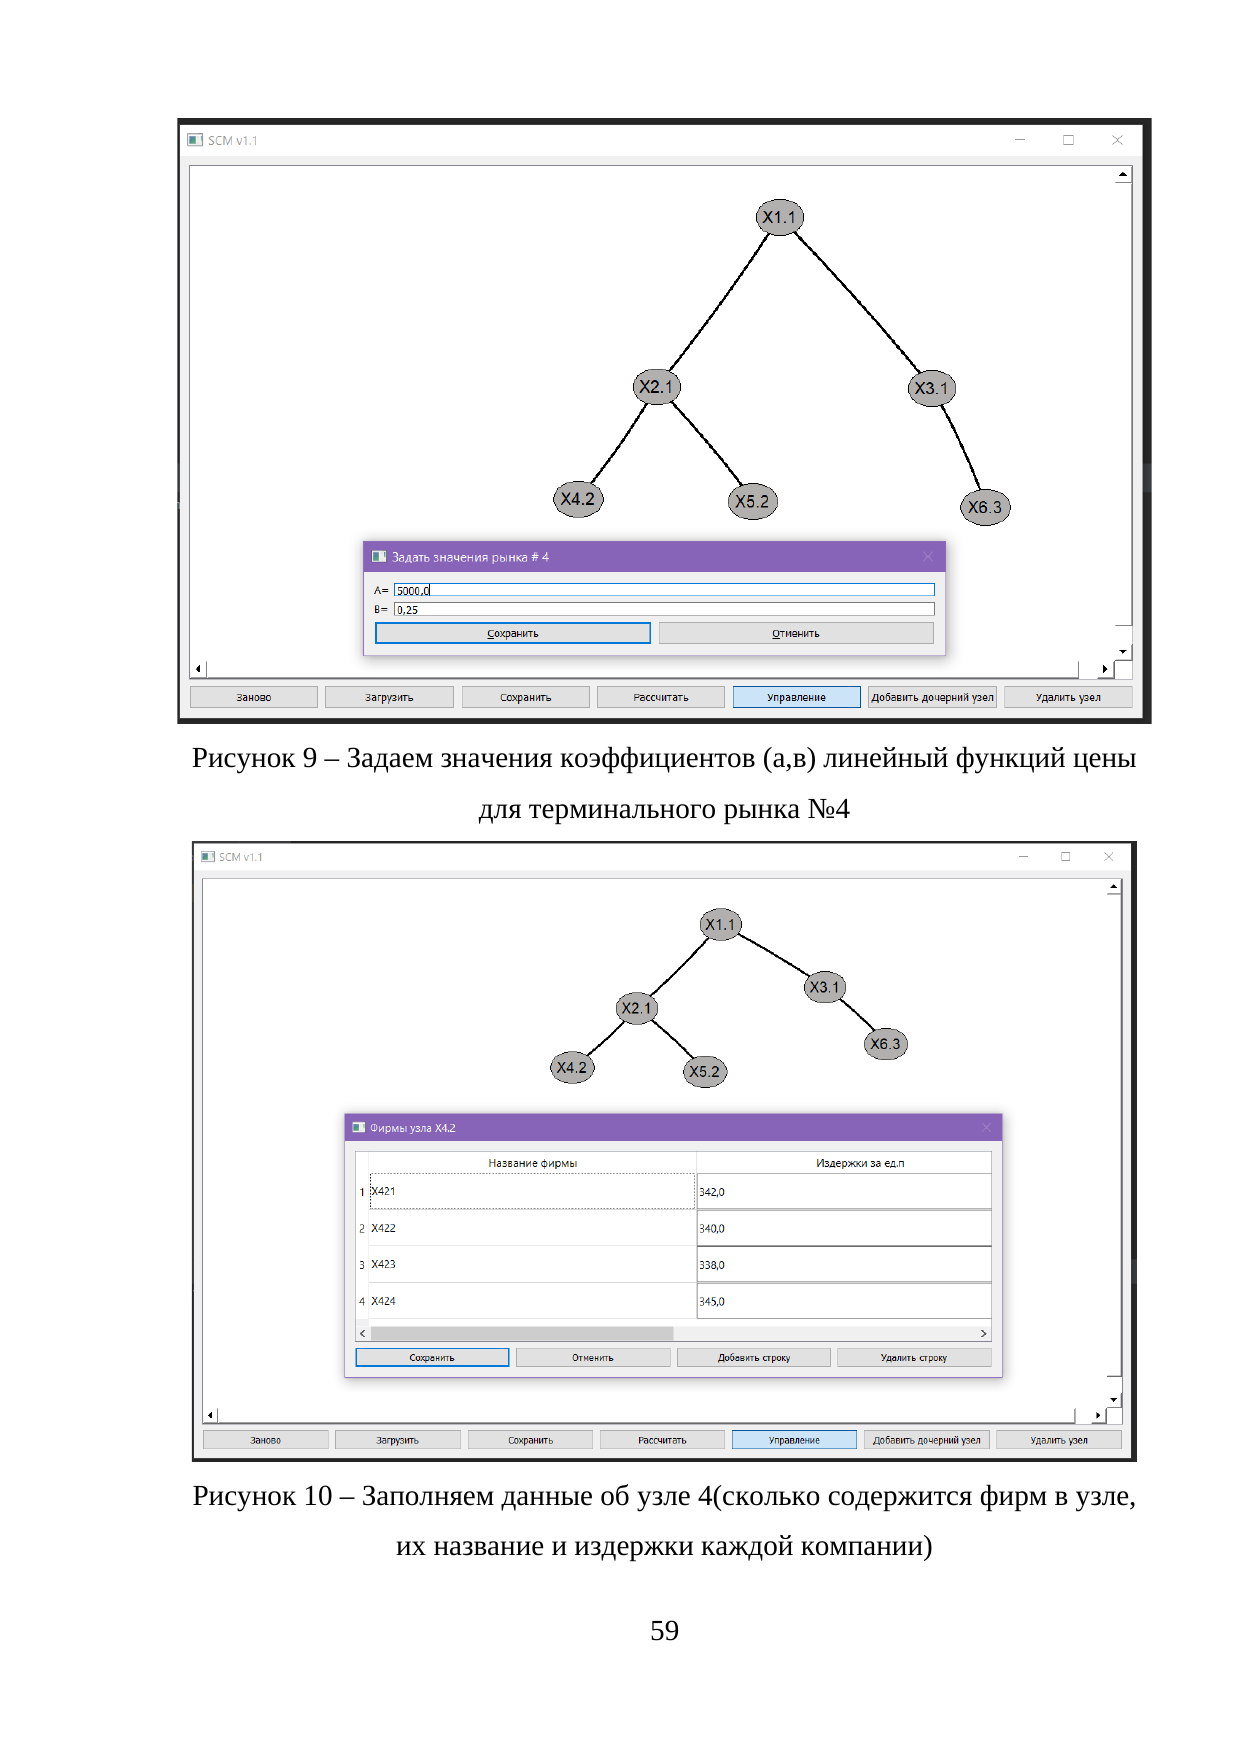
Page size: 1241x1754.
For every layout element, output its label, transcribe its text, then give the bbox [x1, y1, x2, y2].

text Рисунок 10 – Заполняем данные об узле 4(сколько содержится фирм в узле, их название и издержки каждой компании) [177, 1478, 1152, 1562]
text Рисунок 9 – Задаем значения коэффициентов (а,в) линейный функций цены для терминального рынка №4 [177, 741, 1152, 824]
picture [191, 841, 1137, 1462]
picture [177, 118, 1152, 724]
